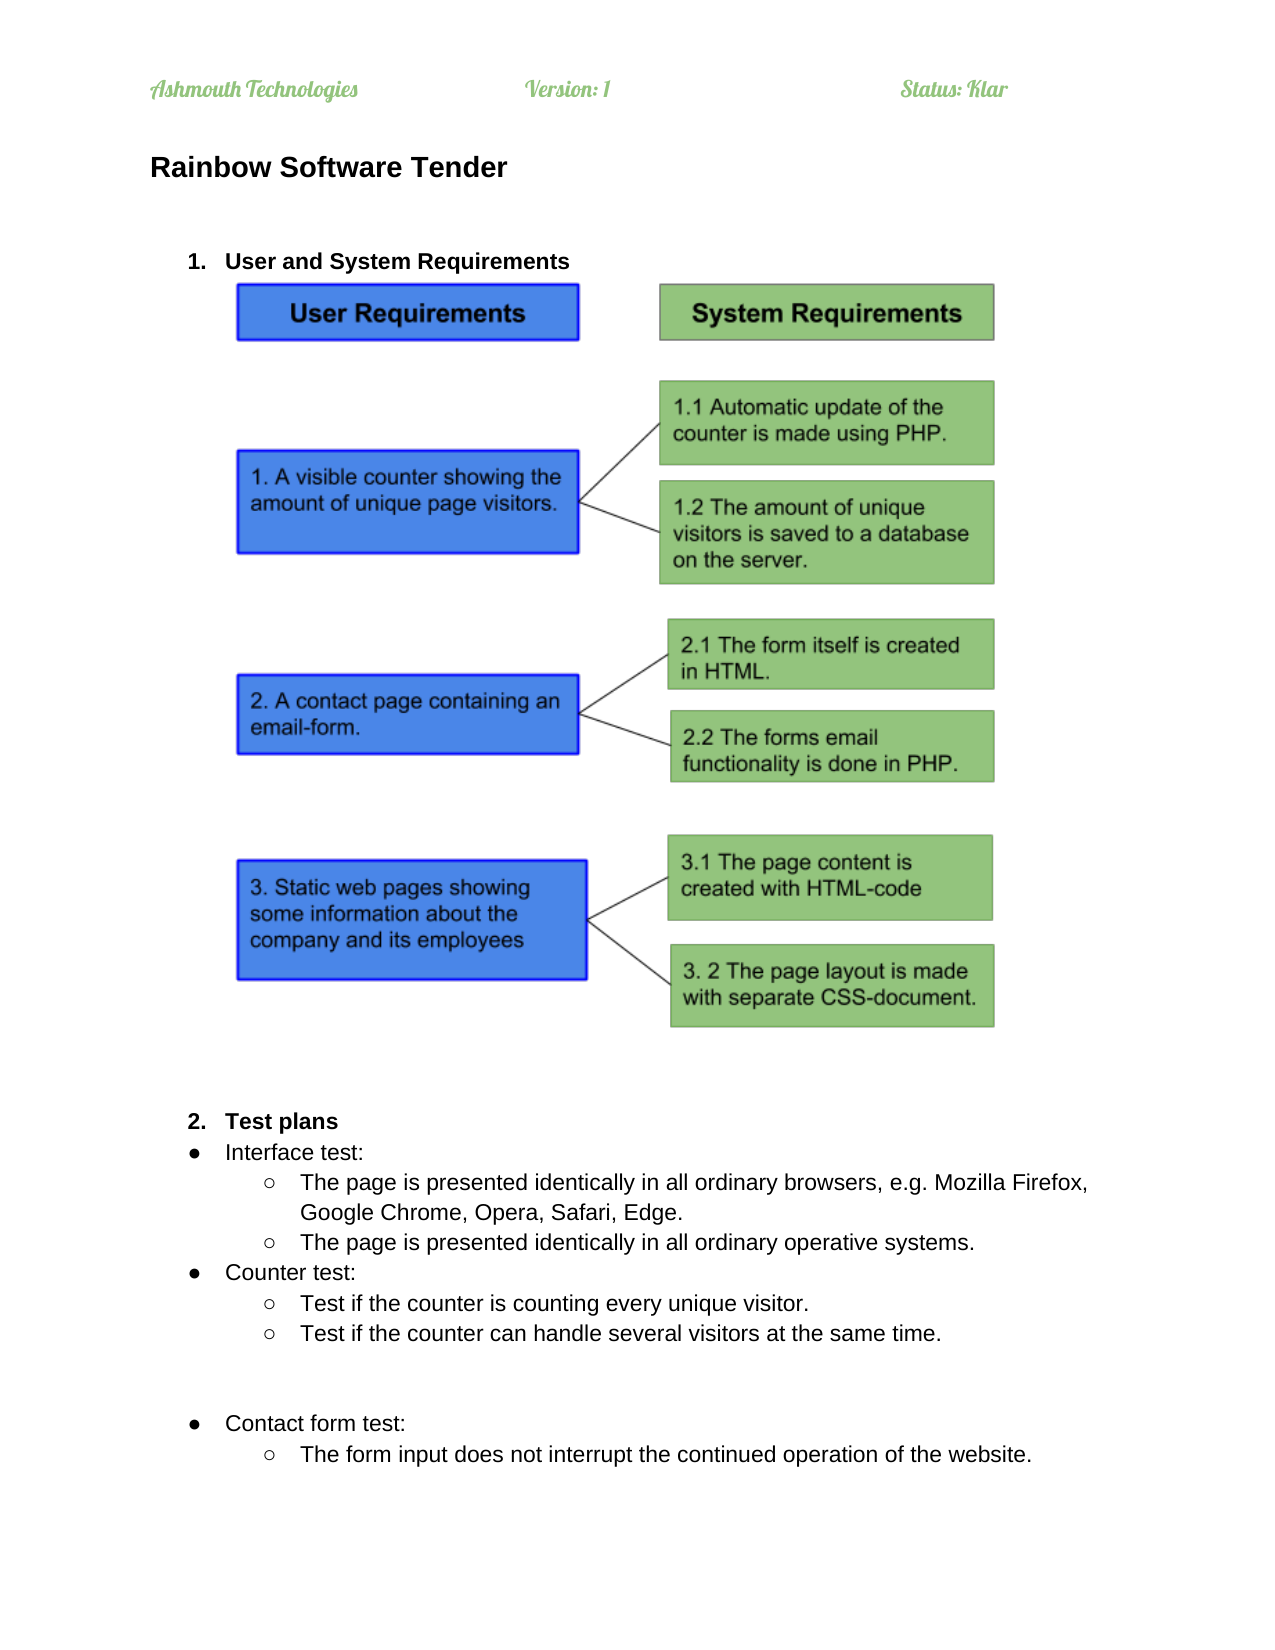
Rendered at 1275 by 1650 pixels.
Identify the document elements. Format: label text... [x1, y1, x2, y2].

list Test if the counter can handle several visitors at the same time. [262, 1320, 1125, 1346]
list The page is presented identically in all ordinary browsers, e.g. Mozilla Firefox, Google Chrome, Opera, Safari, Edge. [262, 1169, 1125, 1225]
picture [225, 278, 1025, 1044]
list Contact form test: [187, 1410, 1125, 1437]
list User and System Requirements [187, 248, 1125, 274]
list Counter test: [187, 1259, 1125, 1286]
list The page is presented identically in all ordinary operative systems. [262, 1229, 1125, 1256]
list Test plans [187, 1108, 1125, 1135]
list Interface test: [187, 1138, 1125, 1165]
list Test if the counter is counting every unique visitor. [262, 1289, 1125, 1316]
text Rainbow Software Tender [150, 150, 1125, 214]
list The form input does not interrupt the continued operation of the website. [262, 1441, 1125, 1467]
